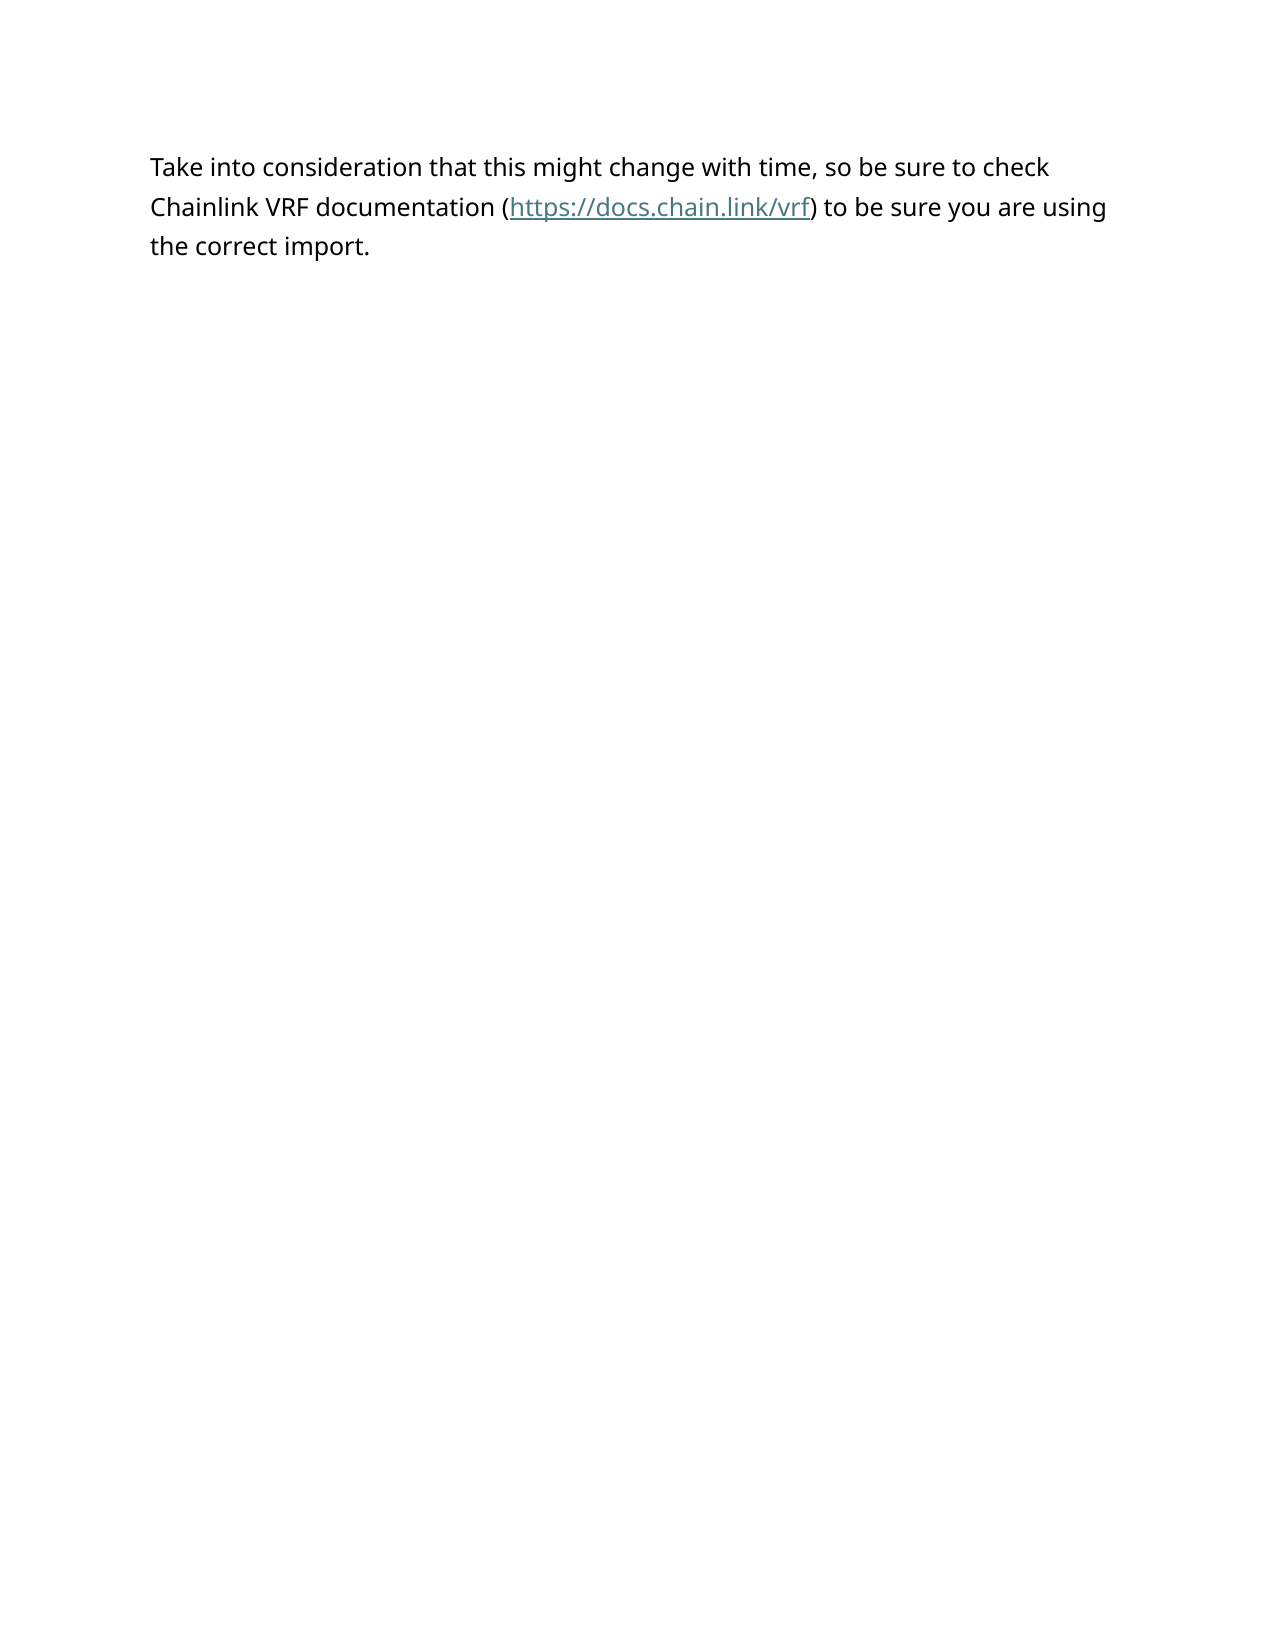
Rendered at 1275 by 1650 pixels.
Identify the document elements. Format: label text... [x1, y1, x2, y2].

text Take into consideration that this might change with time, so be sure to check Chainlink VRF documentation (https://docs.chain.link/vrf) to be sure you are using the correct import. [150, 150, 1125, 262]
